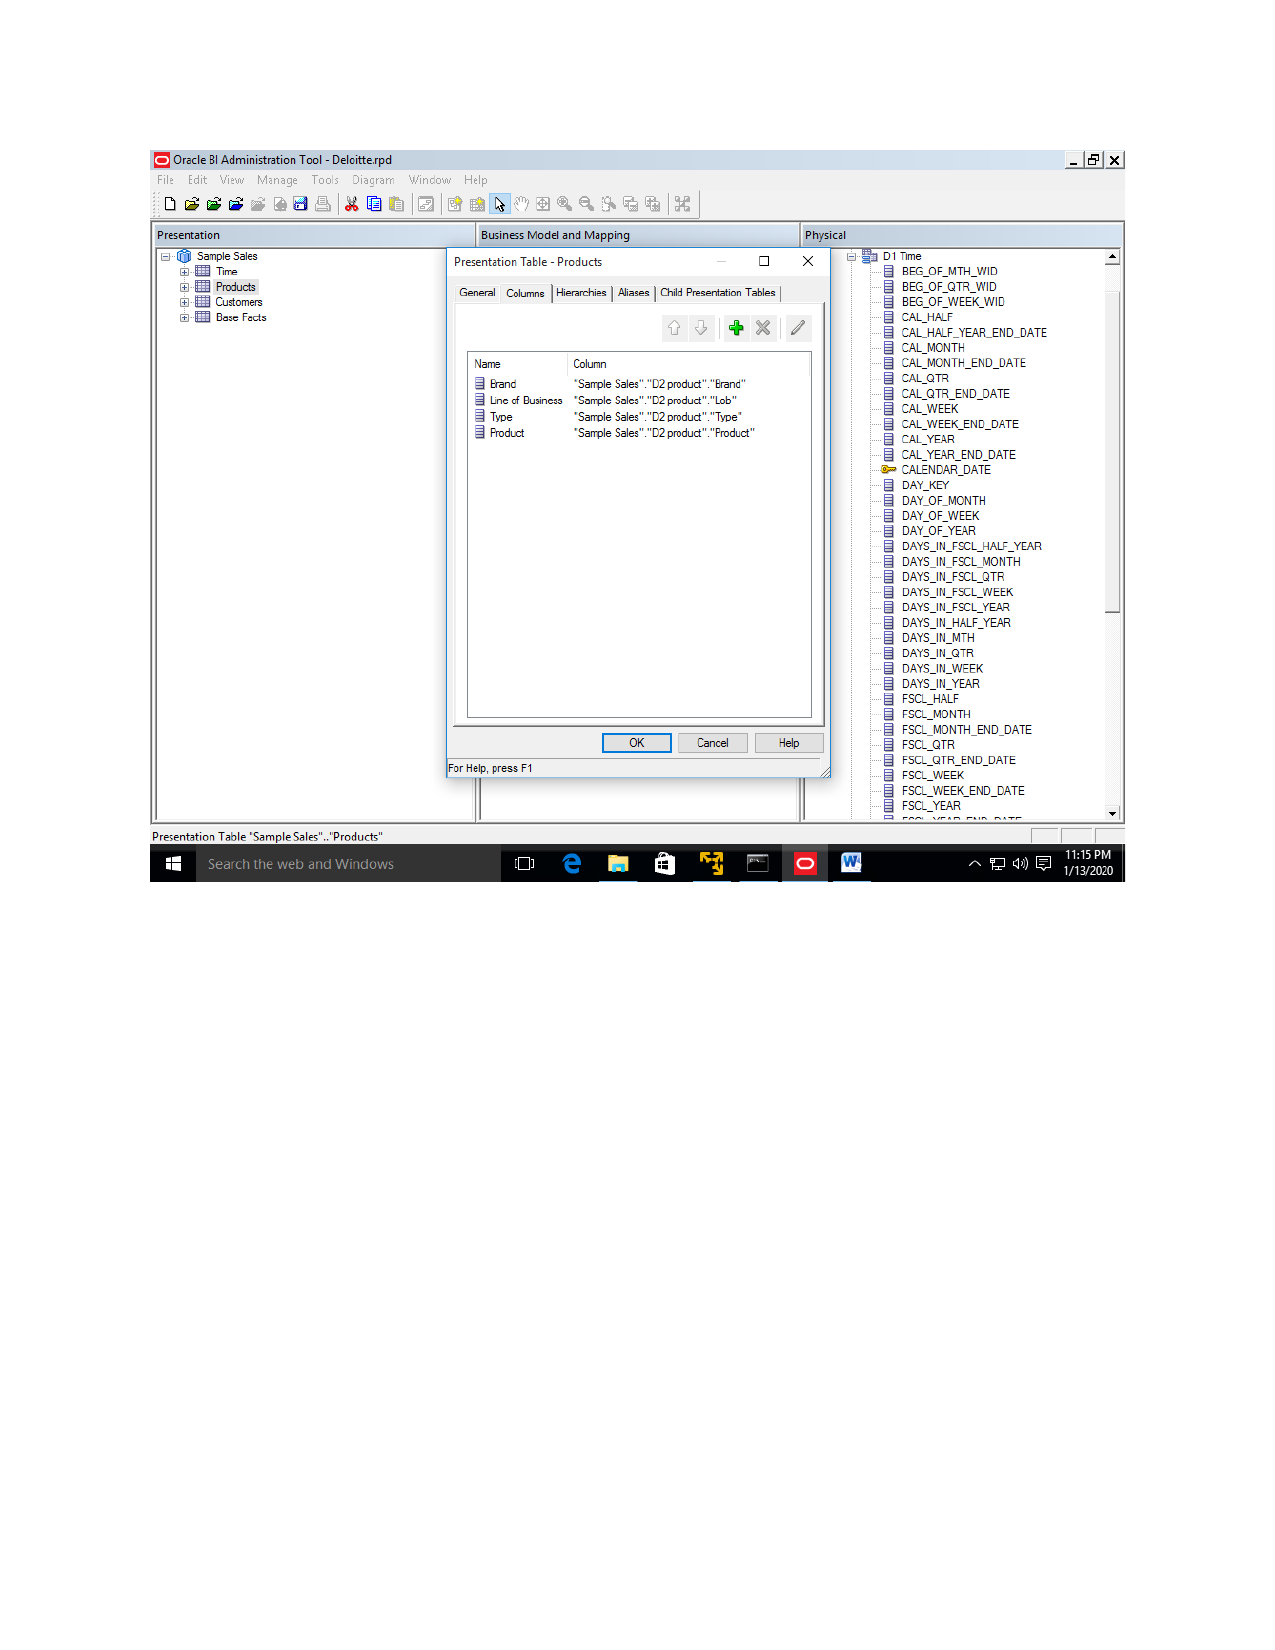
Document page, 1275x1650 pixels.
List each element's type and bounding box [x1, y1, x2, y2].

picture [150, 150, 1125, 882]
